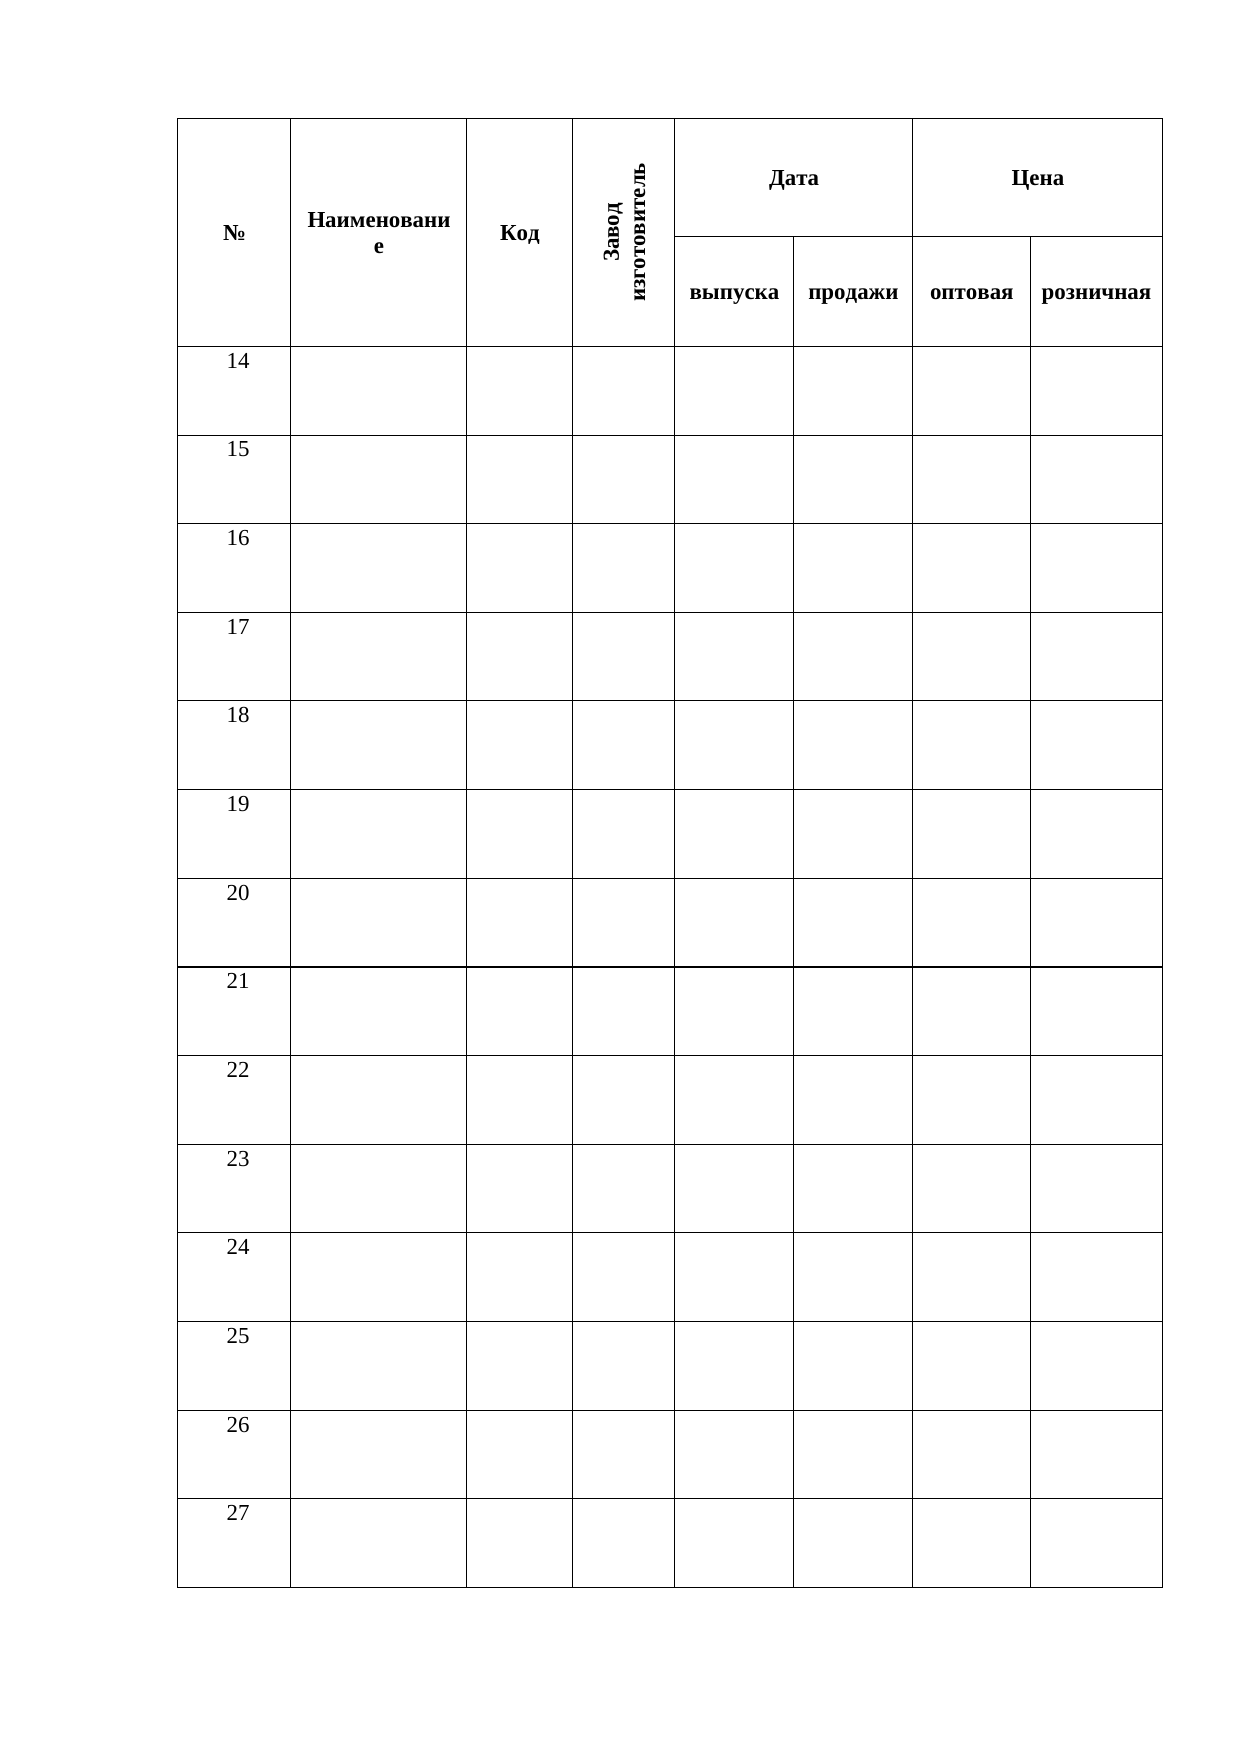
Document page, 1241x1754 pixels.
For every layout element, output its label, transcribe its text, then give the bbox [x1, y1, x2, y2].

table_cell [178, 613, 290, 700]
table_cell [467, 1145, 572, 1232]
table_cell [467, 1499, 572, 1587]
table_cell [794, 1056, 912, 1144]
table_cell [178, 701, 290, 789]
table_cell [467, 968, 572, 1055]
table_cell [573, 347, 674, 434]
table_cell [794, 968, 912, 1055]
table_cell [467, 879, 572, 966]
table_cell [675, 1322, 793, 1409]
table_cell [467, 1411, 572, 1498]
table_cell [675, 436, 793, 523]
table_cell [794, 347, 912, 434]
table_cell [291, 879, 466, 966]
table_cell [291, 1233, 466, 1321]
table_cell [178, 436, 290, 523]
table_cell [467, 1056, 572, 1144]
table_cell [573, 968, 674, 1055]
table_cell [467, 347, 572, 434]
table_cell [573, 790, 674, 878]
table_cell [913, 1056, 1030, 1144]
table_cell [913, 1411, 1030, 1498]
table_cell [794, 879, 912, 966]
table_cell [1031, 1145, 1162, 1232]
table_cell [1031, 524, 1162, 612]
table_cell [467, 524, 572, 612]
table_cell [467, 1233, 572, 1321]
table_cell [675, 790, 793, 878]
table_cell розничная [1031, 237, 1162, 346]
table_cell [178, 1411, 290, 1498]
table_cell [178, 1499, 290, 1587]
table_cell [794, 613, 912, 700]
table_cell [675, 1233, 793, 1321]
table_cell [1031, 1322, 1162, 1409]
table_cell [291, 968, 466, 1055]
table_cell [178, 1145, 290, 1232]
table_cell [1031, 968, 1162, 1055]
table_cell [675, 1411, 793, 1498]
table_cell [178, 524, 290, 612]
table_cell [913, 1499, 1030, 1587]
table_cell [178, 879, 290, 966]
table_cell [913, 347, 1030, 434]
table_cell [178, 1056, 290, 1144]
table_cell [467, 613, 572, 700]
table_cell [794, 1411, 912, 1498]
table_cell [291, 1411, 466, 1498]
table_cell [291, 436, 466, 523]
table_cell [1031, 1056, 1162, 1144]
table_cell [178, 347, 290, 434]
table_cell [1031, 613, 1162, 700]
table_cell [178, 1322, 290, 1409]
table_cell [291, 1056, 466, 1144]
table_cell [1031, 1411, 1162, 1498]
table_cell [675, 1145, 793, 1232]
table_cell оптовая [913, 237, 1030, 346]
table_cell [467, 436, 572, 523]
table_cell [178, 1233, 290, 1321]
table_cell [573, 1322, 674, 1409]
table_cell [913, 524, 1030, 612]
table_cell [573, 1499, 674, 1587]
table_cell [913, 436, 1030, 523]
table_cell [913, 701, 1030, 789]
table_cell [913, 879, 1030, 966]
table_cell [1031, 1233, 1162, 1321]
table_cell [573, 1233, 674, 1321]
table_cell [573, 1145, 674, 1232]
table_cell [794, 1499, 912, 1587]
table_cell [291, 1499, 466, 1587]
table_cell [573, 701, 674, 789]
table_cell [794, 701, 912, 789]
table_cell [1031, 347, 1162, 434]
table_cell [178, 968, 290, 1055]
table_cell [794, 790, 912, 878]
table_cell [573, 879, 674, 966]
table_cell [573, 436, 674, 523]
table_cell [794, 436, 912, 523]
table_cell [573, 1056, 674, 1144]
table_cell [291, 790, 466, 878]
table_cell [291, 701, 466, 789]
table_cell [1031, 1499, 1162, 1587]
table_cell [291, 1322, 466, 1409]
table_cell [675, 1499, 793, 1587]
table_cell [913, 968, 1030, 1055]
table_cell [794, 1322, 912, 1409]
table_cell [178, 790, 290, 878]
table_cell [675, 347, 793, 434]
table_cell [573, 524, 674, 612]
table_cell [573, 613, 674, 700]
table_cell [675, 1056, 793, 1144]
table_header Код [467, 119, 572, 346]
table_cell [1031, 790, 1162, 878]
table_cell [675, 613, 793, 700]
table_cell [913, 1322, 1030, 1409]
table_header Цена [913, 119, 1162, 236]
table_header № [178, 119, 290, 346]
table_cell [467, 790, 572, 878]
table_cell [913, 613, 1030, 700]
table_cell [1031, 879, 1162, 966]
table_cell [291, 613, 466, 700]
table_cell [1031, 701, 1162, 789]
table_cell выпуска [675, 237, 793, 346]
table_cell [675, 701, 793, 789]
table_cell [794, 1233, 912, 1321]
table_cell [291, 1145, 466, 1232]
table_cell [794, 1145, 912, 1232]
table_cell [467, 701, 572, 789]
table_cell продажи [794, 237, 912, 346]
table_cell [675, 968, 793, 1055]
table_cell [794, 524, 912, 612]
table_header Наименование [291, 119, 466, 346]
table_header Дата [675, 119, 912, 236]
table_cell [913, 1145, 1030, 1232]
table_cell [1031, 436, 1162, 523]
table_cell [913, 1233, 1030, 1321]
table_cell [467, 1322, 572, 1409]
table_cell [291, 347, 466, 434]
table_header Завод изготовитель [573, 119, 674, 346]
table_cell [913, 790, 1030, 878]
table_cell [675, 524, 793, 612]
table_cell [291, 524, 466, 612]
table_cell [675, 879, 793, 966]
table_cell [573, 1411, 674, 1498]
